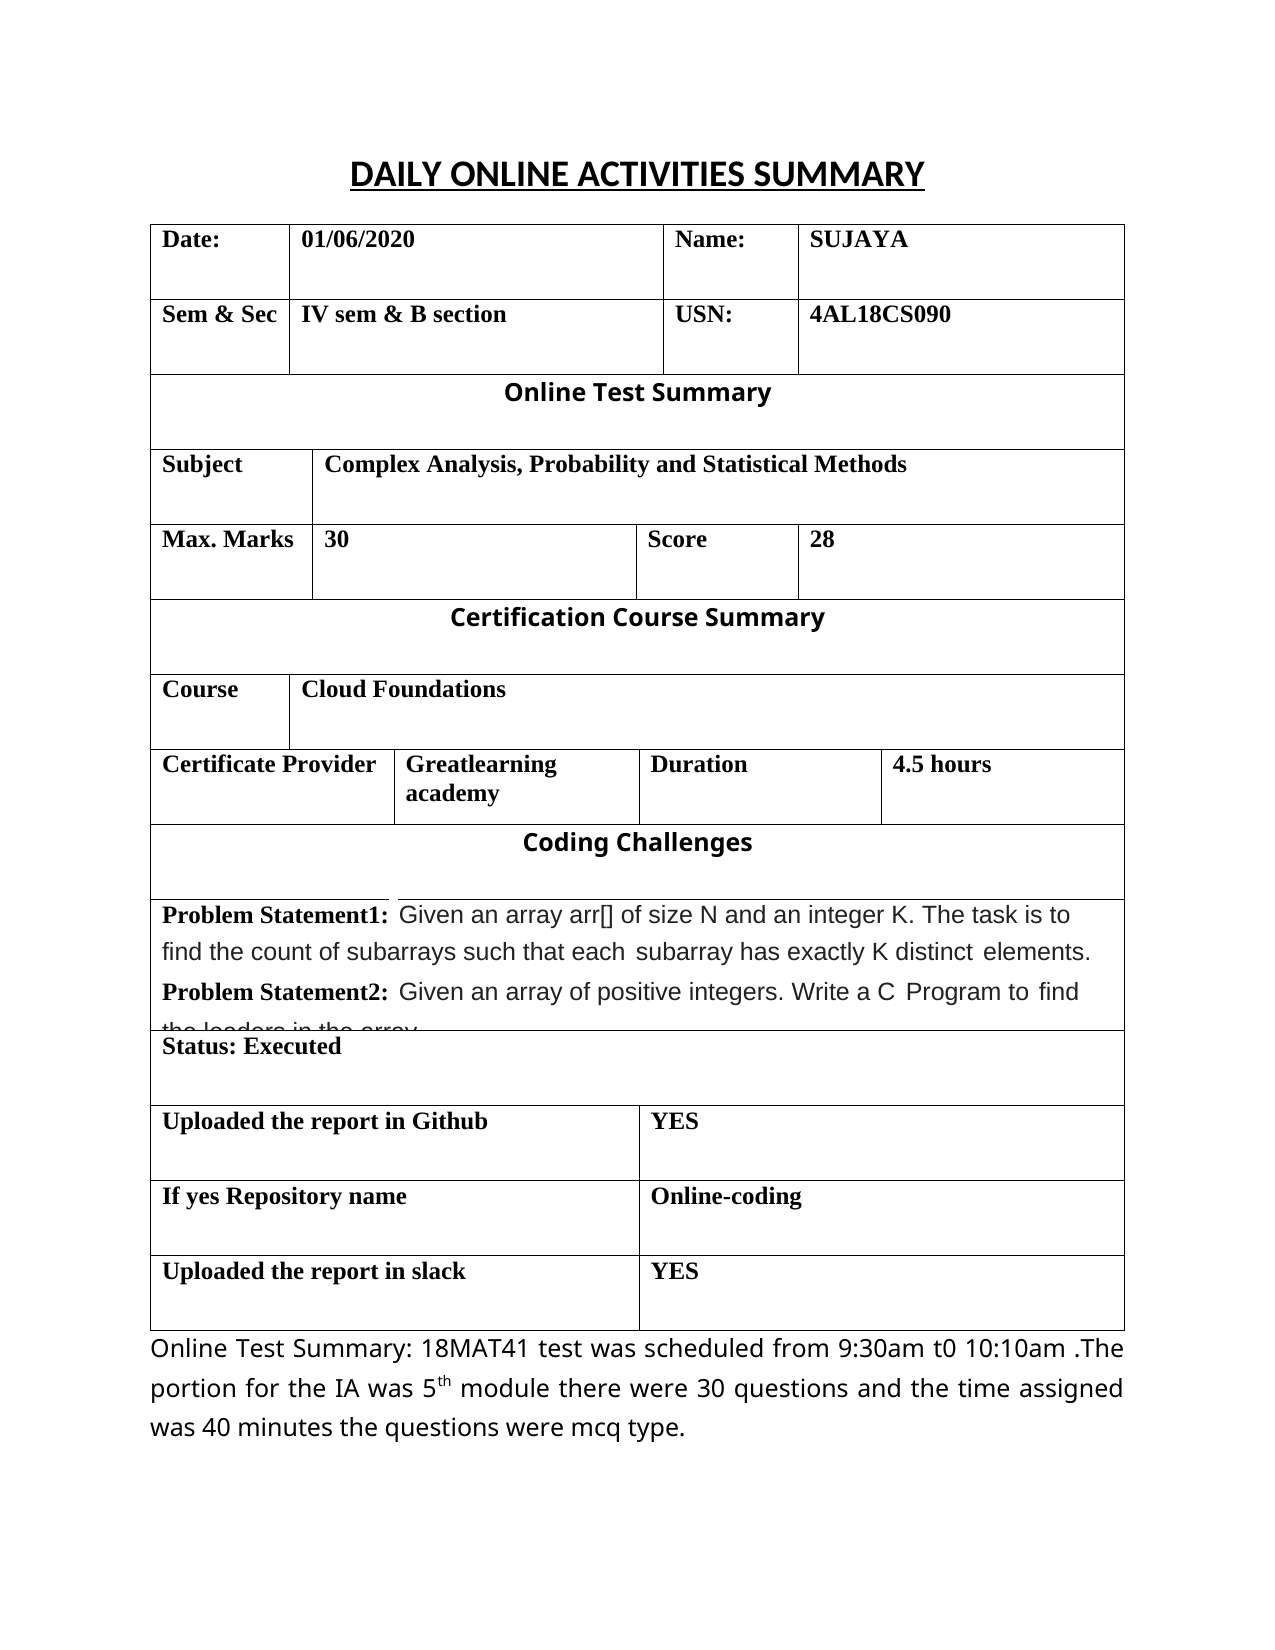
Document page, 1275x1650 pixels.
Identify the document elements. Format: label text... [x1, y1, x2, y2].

table_header 01/06/2020 [290, 225, 663, 298]
table_cell USN: [664, 300, 798, 373]
table_cell Duration [640, 750, 881, 823]
table_cell Course [151, 675, 289, 748]
table_cell 28 [799, 525, 1124, 598]
table_header SUJAYA [799, 225, 1124, 298]
table_cell Greatlearning academy [395, 750, 639, 823]
table_cell Coding Challenges [151, 825, 1124, 898]
table_cell Online Test Summary [151, 375, 1124, 448]
table_cell 4AL18CS090 [799, 300, 1124, 373]
table_cell Status: Executed [151, 1031, 1124, 1105]
table_cell Problem Statement1: Given an array arr[] of size N and an integer K. The task is to find the count of subarrays such that each subarray has exactly K distinct elements. Problem Statement2: Given an array of positive integers. Write a C Program to find the leaders in the array. [151, 900, 1124, 1030]
table_cell 4.5 hours [882, 750, 1124, 823]
table_cell YES [640, 1106, 1124, 1180]
table_cell YES [640, 1256, 1124, 1330]
table_cell Online-coding [640, 1181, 1124, 1255]
table_cell IV sem & B section [290, 300, 663, 373]
table_cell Cloud Foundations [290, 675, 1124, 748]
table_cell Certification Course Summary [151, 600, 1124, 673]
table_cell Complex Analysis, Probability and Statistical Methods [313, 450, 1124, 523]
table_cell If yes Repository name [151, 1181, 639, 1255]
table_cell Max. Marks [151, 525, 312, 598]
text DAILY ONLINE ACTIVITIES SUMMARY [150, 150, 1125, 196]
table_cell 30 [313, 525, 636, 598]
table_header Date: [151, 225, 289, 298]
text Online Test Summary: 18MAT41 test was scheduled from 9:30am t0 10:10am .The portion for the IA was 5th module there were 30 questions and the time assigned was 40 minutes the questions were mcq type. [150, 1331, 1125, 1443]
table_cell Uploaded the report in Github [151, 1106, 639, 1180]
table_header Name: [664, 225, 798, 298]
table_cell Score [637, 525, 798, 598]
table_cell Sem & Sec [151, 300, 289, 373]
table_cell Certificate Provider [151, 750, 394, 823]
table_cell Uploaded the report in slack [151, 1256, 639, 1330]
table_cell Subject [151, 450, 312, 523]
